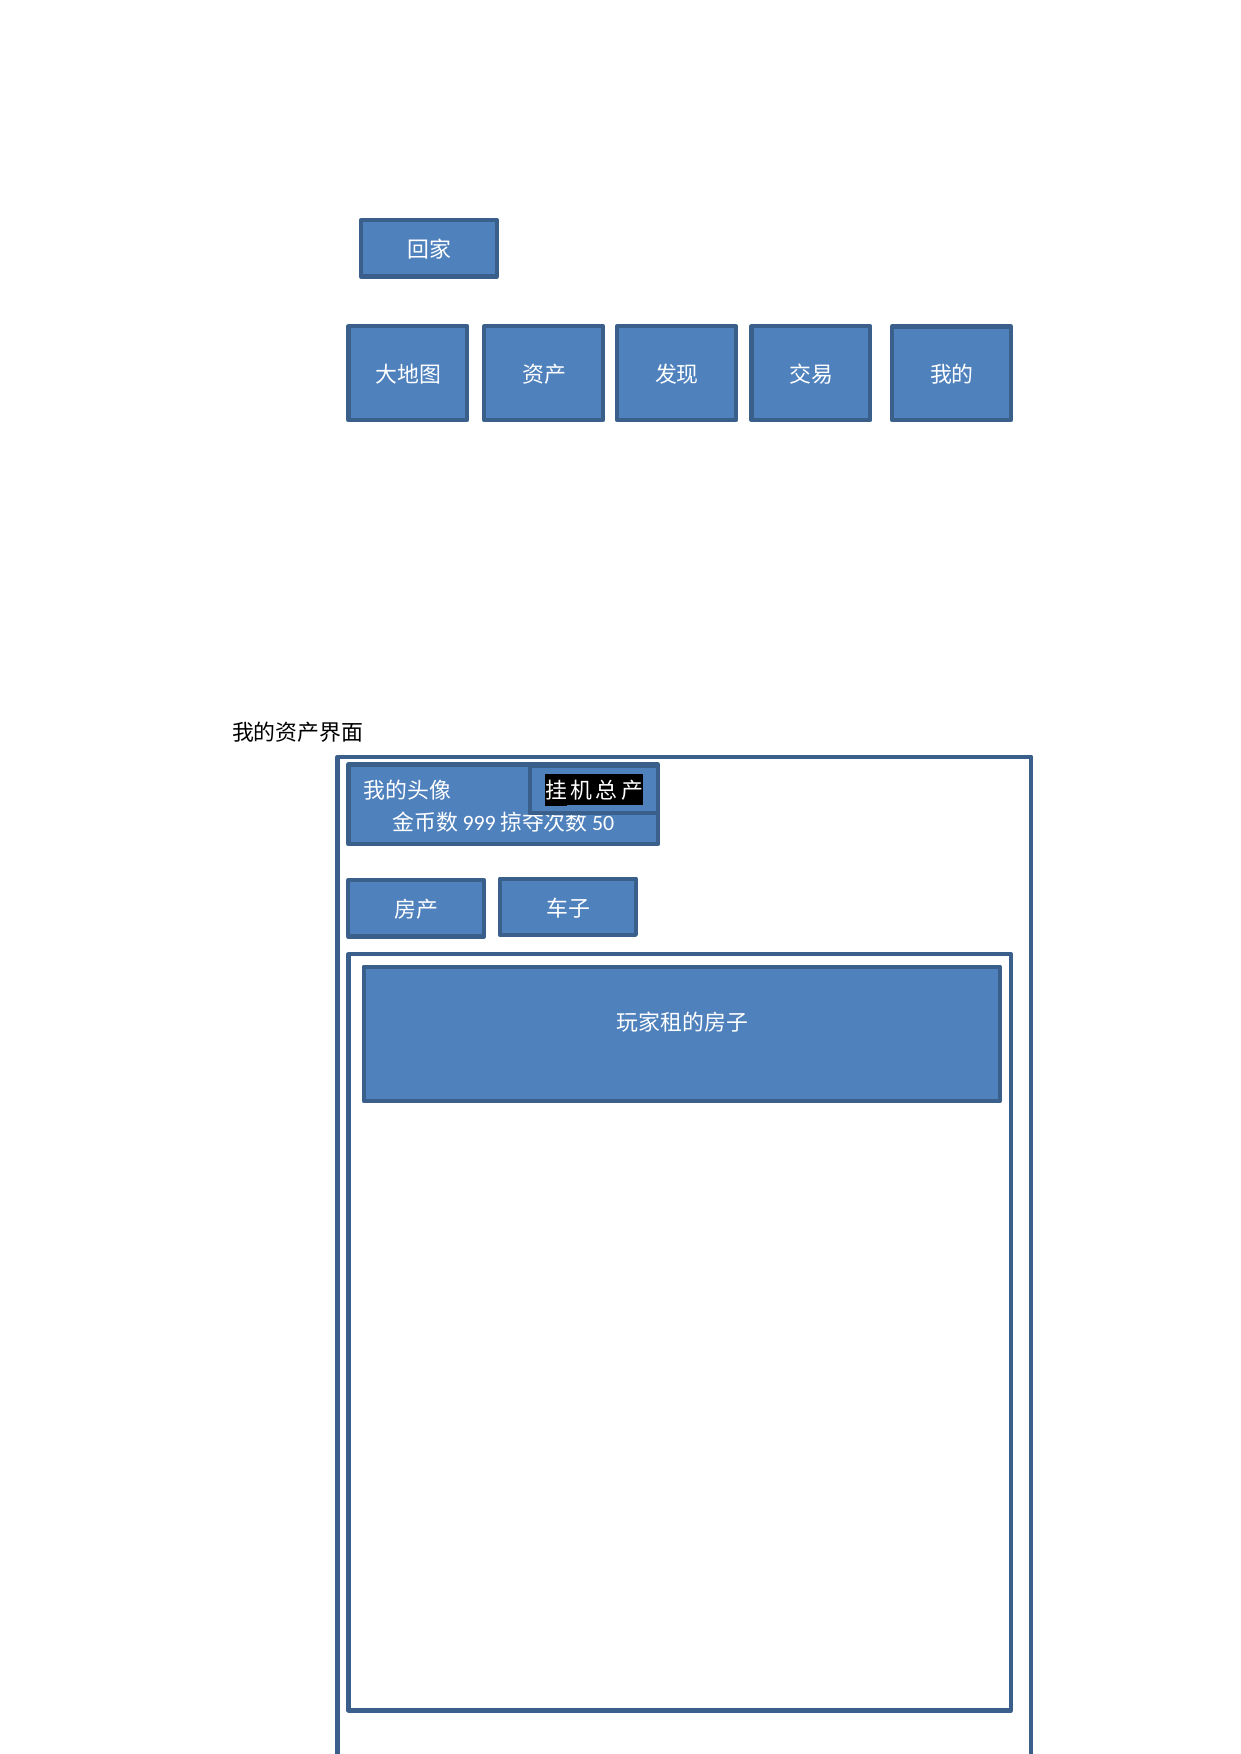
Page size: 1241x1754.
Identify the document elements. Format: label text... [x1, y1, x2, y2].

text 我的资产界面 [232, 714, 1053, 747]
